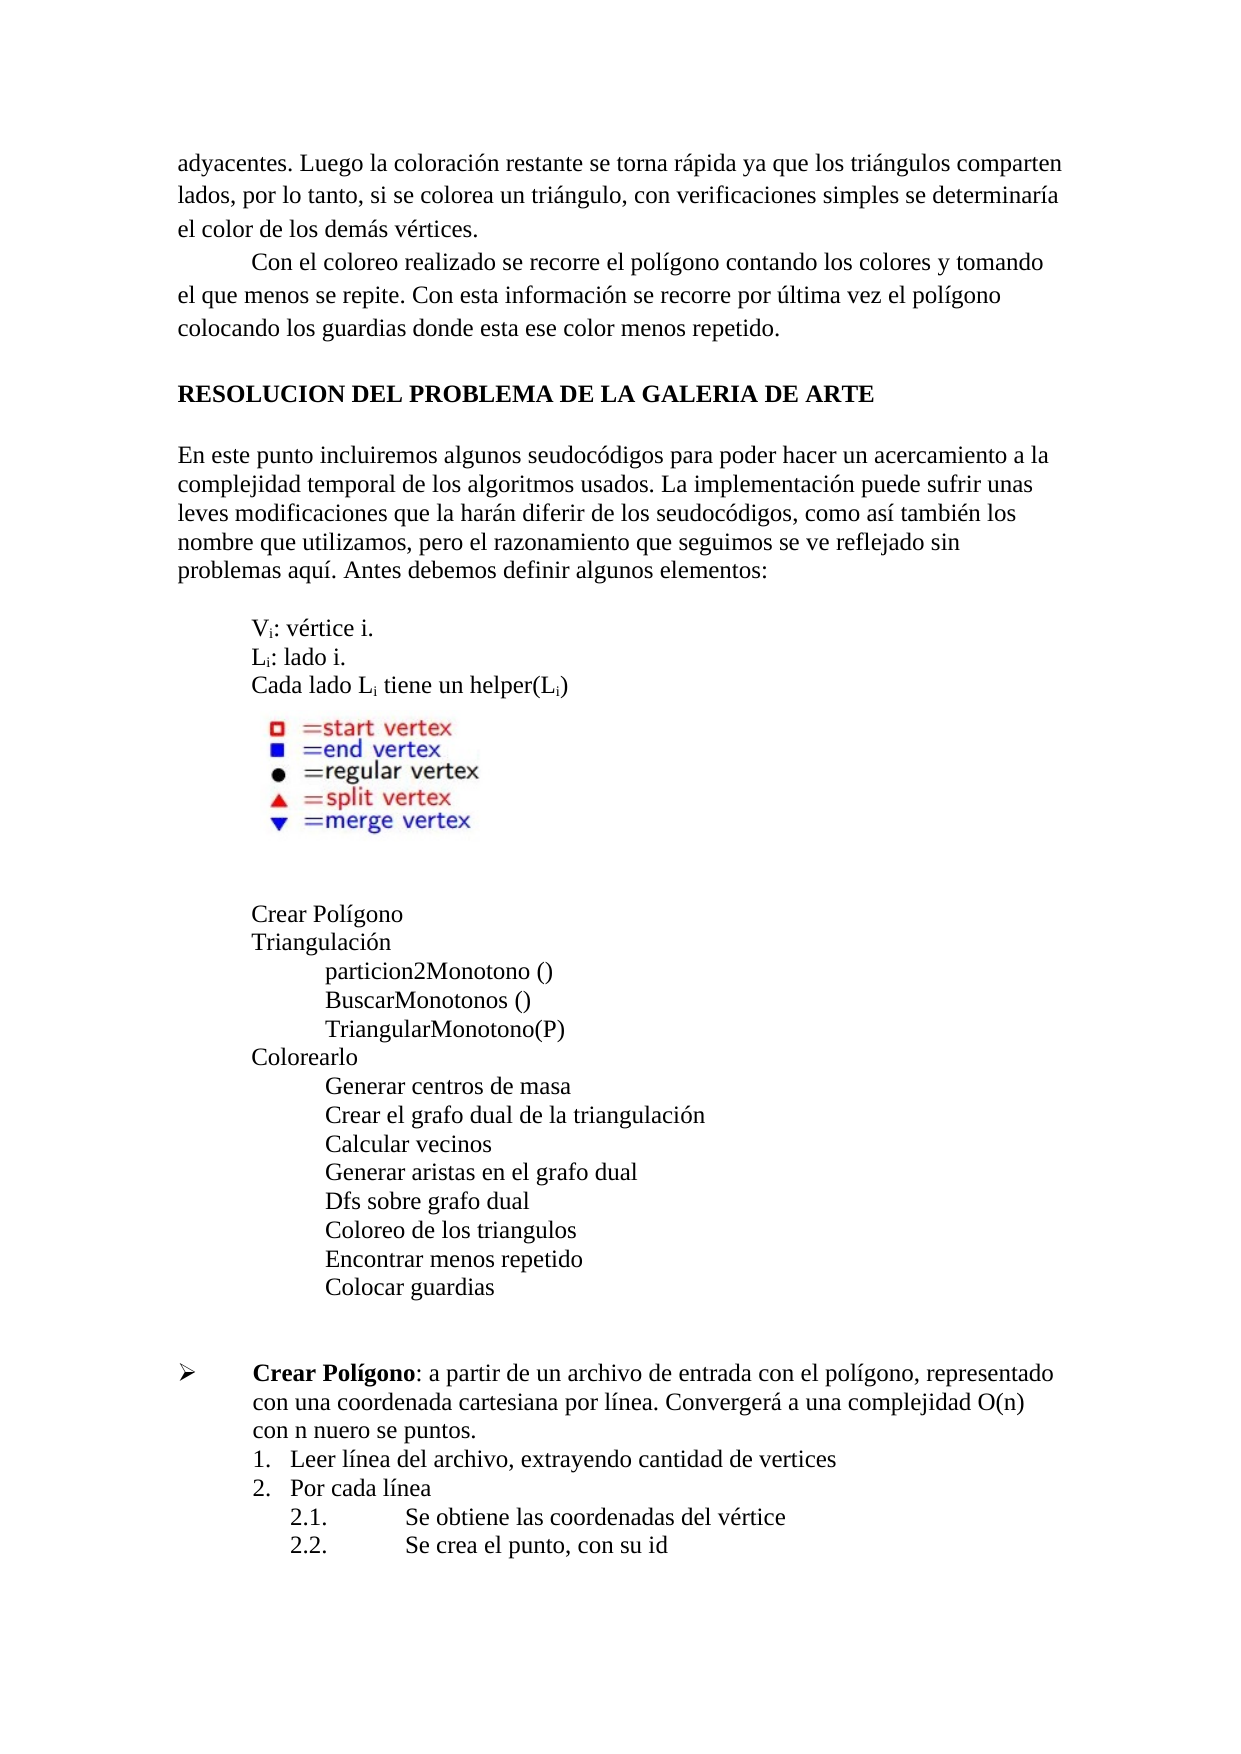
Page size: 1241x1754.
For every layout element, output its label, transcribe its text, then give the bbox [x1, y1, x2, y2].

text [177, 148, 1063, 242]
list Leer línea del archivo, extrayendo cantidad de vertices [252, 1444, 1063, 1473]
text TriangularMonotono(P) [177, 1014, 1063, 1042]
text Crear Polígono [177, 899, 1063, 927]
text particion2Monotono () [177, 956, 1063, 985]
text Colocar guardias [177, 1272, 1063, 1301]
text Con el coloreo realizado se recorre el polígono contando los colores y tomando el que menos se repite. Con esta información se recorre por última vez el polígono colocando los guardias donde esta ese color menos repetido. [177, 247, 1063, 341]
text Vi: vértice i. [177, 613, 1063, 642]
list Se crea el punto, con su id [290, 1531, 1063, 1559]
text Crear el grafo dual de la triangulación [177, 1100, 1063, 1129]
text Triangulación [177, 927, 1063, 956]
text Colorearlo [177, 1042, 1063, 1071]
text Dfs sobre grafo dual [177, 1186, 1063, 1215]
text Li: lado i. [177, 642, 1063, 671]
list Se obtiene las coordenadas del vértice [290, 1502, 1063, 1531]
picture [259, 710, 491, 842]
text Calcular vecinos [177, 1129, 1063, 1157]
text Generar aristas en el grafo dual [177, 1157, 1063, 1186]
text En este punto incluiremos algunos seudocódigos para poder hacer un acercamiento a la complejidad temporal de los algoritmos usados. La implementación puede sufrir unas leves modificaciones que la harán diferir de los seudocódigos, como así también los nombre que utilizamos, pero el razonamiento que seguimos se ve reflejado sin problemas aquí. Antes debemos definir algunos elementos: [177, 441, 1063, 584]
list Por cada línea [252, 1473, 1063, 1502]
text Coloreo de los triangulos [177, 1215, 1063, 1244]
text BuscarMonotonos () [177, 985, 1063, 1014]
list Crear Polígono: a partir de un archivo de entrada con el polígono, representado con una coordenada cartesiana por línea. Convergerá a una complejidad O(n) con n nuero se puntos. [177, 1358, 1063, 1444]
text Cada lado Li tiene un helper(Li) [177, 671, 1063, 699]
text Generar centros de masa [177, 1071, 1063, 1100]
text Encontrar menos repetido [177, 1244, 1063, 1272]
text RESOLUCION DEL PROBLEMA DE LA GALERIA DE ARTE [177, 379, 1063, 407]
